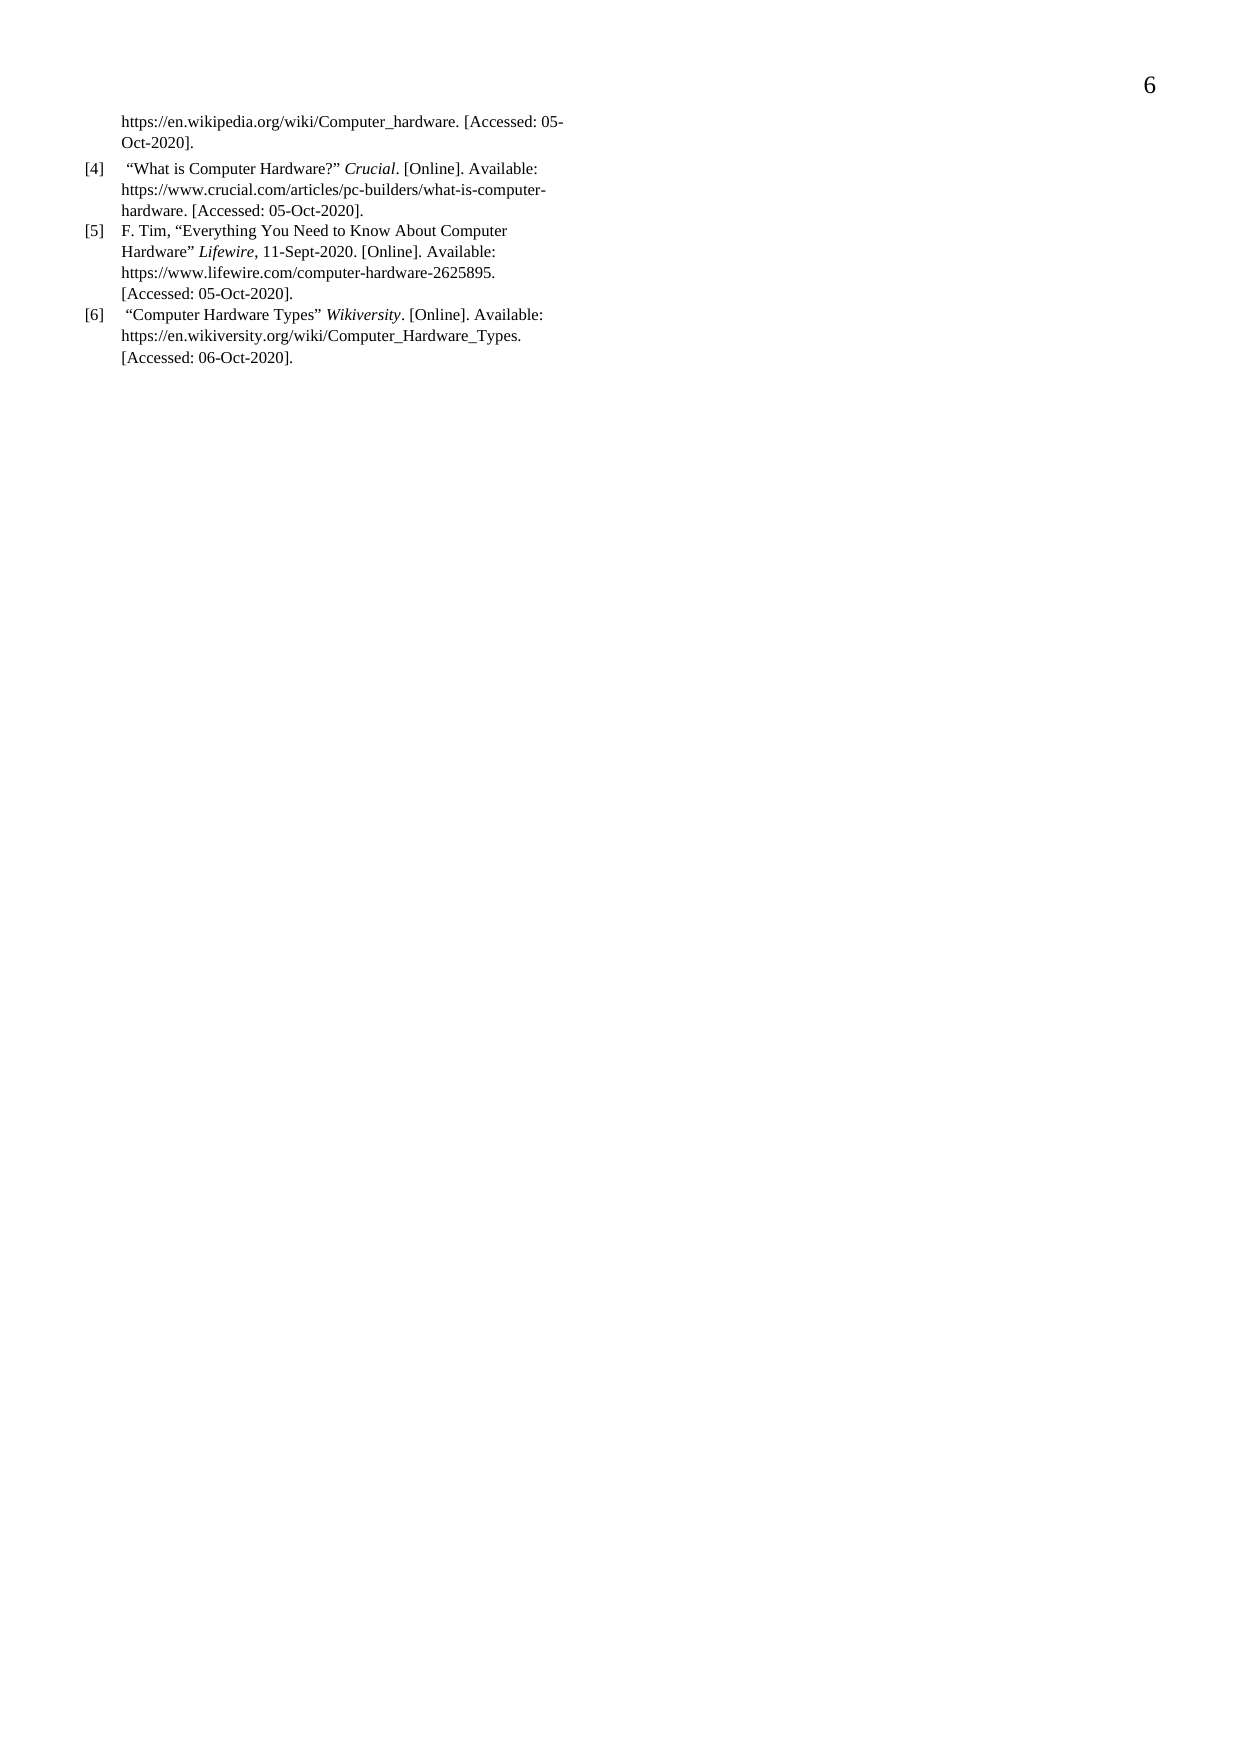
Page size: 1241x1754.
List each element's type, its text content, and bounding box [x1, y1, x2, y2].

list “What is Computer Hardware?” Crucial. [Online]. Available: https://www.crucial.com/articles/pc-builders/what-is-computer-hardware. [Accessed: 05-Oct-2020]. [84, 159, 573, 219]
text https://www.lifewire.com/computer-hardware-2625895. [Accessed: 05-Oct-2020]. [121, 263, 573, 303]
text https://en.wikiversity.org/wiki/Computer_Hardware_Types. [Accessed: 06-Oct-2020]. [121, 325, 573, 368]
list https://en.wikipedia.org/wiki/Computer_hardware. [Accessed: 05-Oct-2020]. [121, 112, 573, 152]
list F. Tim, “Everything You Need to Know About Computer Hardware” Lifewire, 11-Sept-2020. [Online]. Available: [84, 221, 573, 261]
list “Computer Hardware Types” Wikiversity. [Online]. Available: [84, 304, 573, 323]
